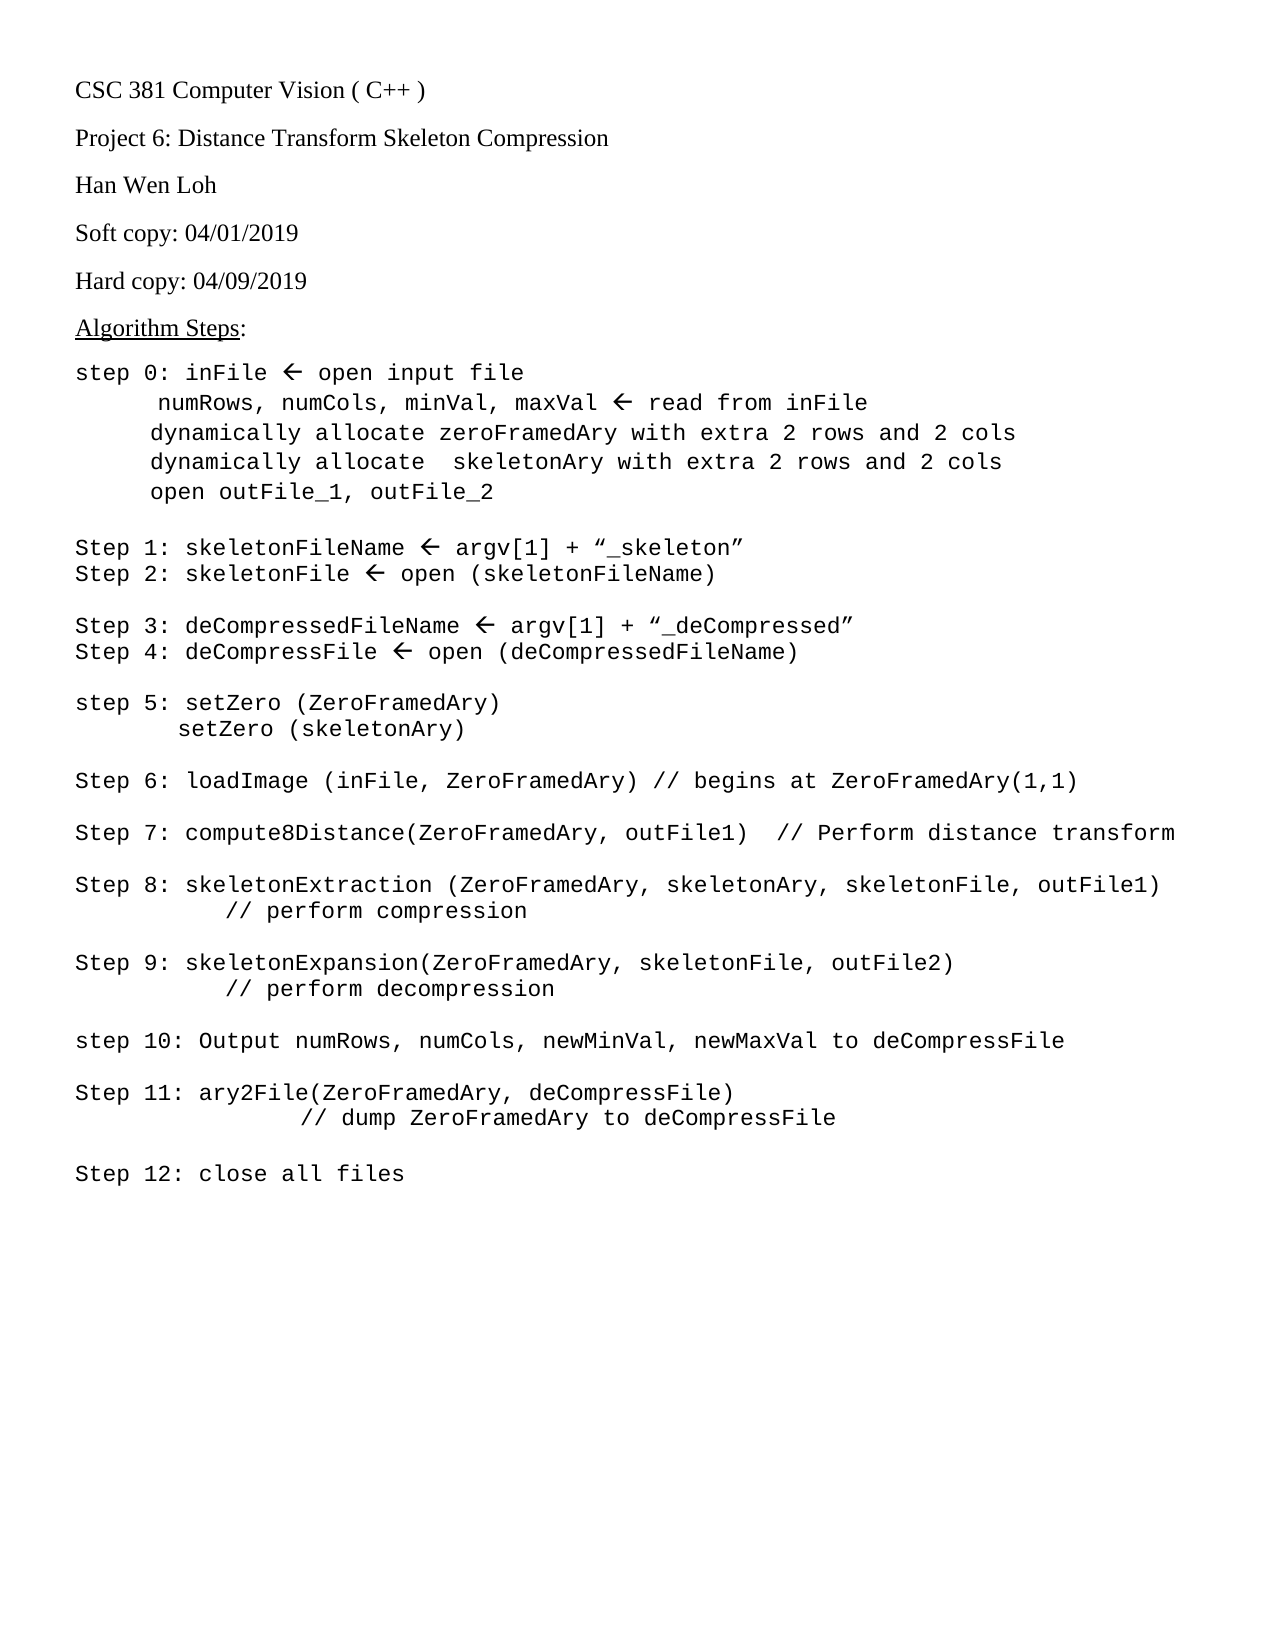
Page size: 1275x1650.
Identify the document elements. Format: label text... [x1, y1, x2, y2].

text dynamically allocate skeletonAry with extra 2 rows and 2 cols [150, 451, 1200, 477]
text Han Wen Loh [75, 170, 1200, 199]
text Project 6: Distance Transform Skeleton Compression [75, 123, 1200, 151]
text setZero (skeletonAry) [75, 718, 1200, 744]
text step 5: setZero (ZeroFramedAry) [75, 692, 1200, 718]
text CSC 381 Computer Vision ( C++ ) [75, 75, 1200, 104]
text open outFile_1, outFile_2 [75, 480, 1200, 506]
text Step 7: compute8Distance(ZeroFramedAry, outFile1) // Perform distance transform [75, 821, 1200, 847]
text // dump ZeroFramedAry to deCompressFile [225, 1107, 1200, 1133]
text step 0: inFile open input file [75, 361, 1200, 387]
text // perform decompression [75, 977, 1200, 1003]
text Step 8: skeletonExtraction (ZeroFramedAry, skeletonAry, skeletonFile, outFile1) [75, 873, 1200, 899]
text Soft copy: 04/01/2019 [75, 218, 1200, 247]
text Step 11: ary2File(ZeroFramedAry, deCompressFile) [75, 1081, 1200, 1107]
text Step 2: skeletonFile open (skeletonFileName) [75, 562, 1200, 588]
text dynamically allocate zeroFramedAry with extra 2 rows and 2 cols [75, 421, 1200, 447]
text Step 3: deCompressedFileName argv[1] + “_deCompressed” [75, 614, 1200, 640]
text Step 4: deCompressFile open (deCompressedFileName) [75, 640, 1200, 666]
text step 10: Output numRows, numCols, newMinVal, newMaxVal to deCompressFile [75, 1029, 1200, 1055]
text numRows, numCols, minVal, maxVal read from inFile [75, 391, 1200, 417]
text Hard copy: 04/09/2019 [75, 266, 1200, 294]
text // perform compression [150, 899, 1200, 925]
text Step 1: skeletonFileName argv[1] + “_skeleton” [75, 536, 1200, 562]
text Algorithm Steps: [75, 313, 1200, 342]
text Step 12: close all files [75, 1162, 1200, 1188]
text Step 9: skeletonExpansion(ZeroFramedAry, skeletonFile, outFile2) [75, 951, 1200, 977]
text Step 6: loadImage (inFile, ZeroFramedAry) // begins at ZeroFramedAry(1,1) [75, 769, 1200, 796]
